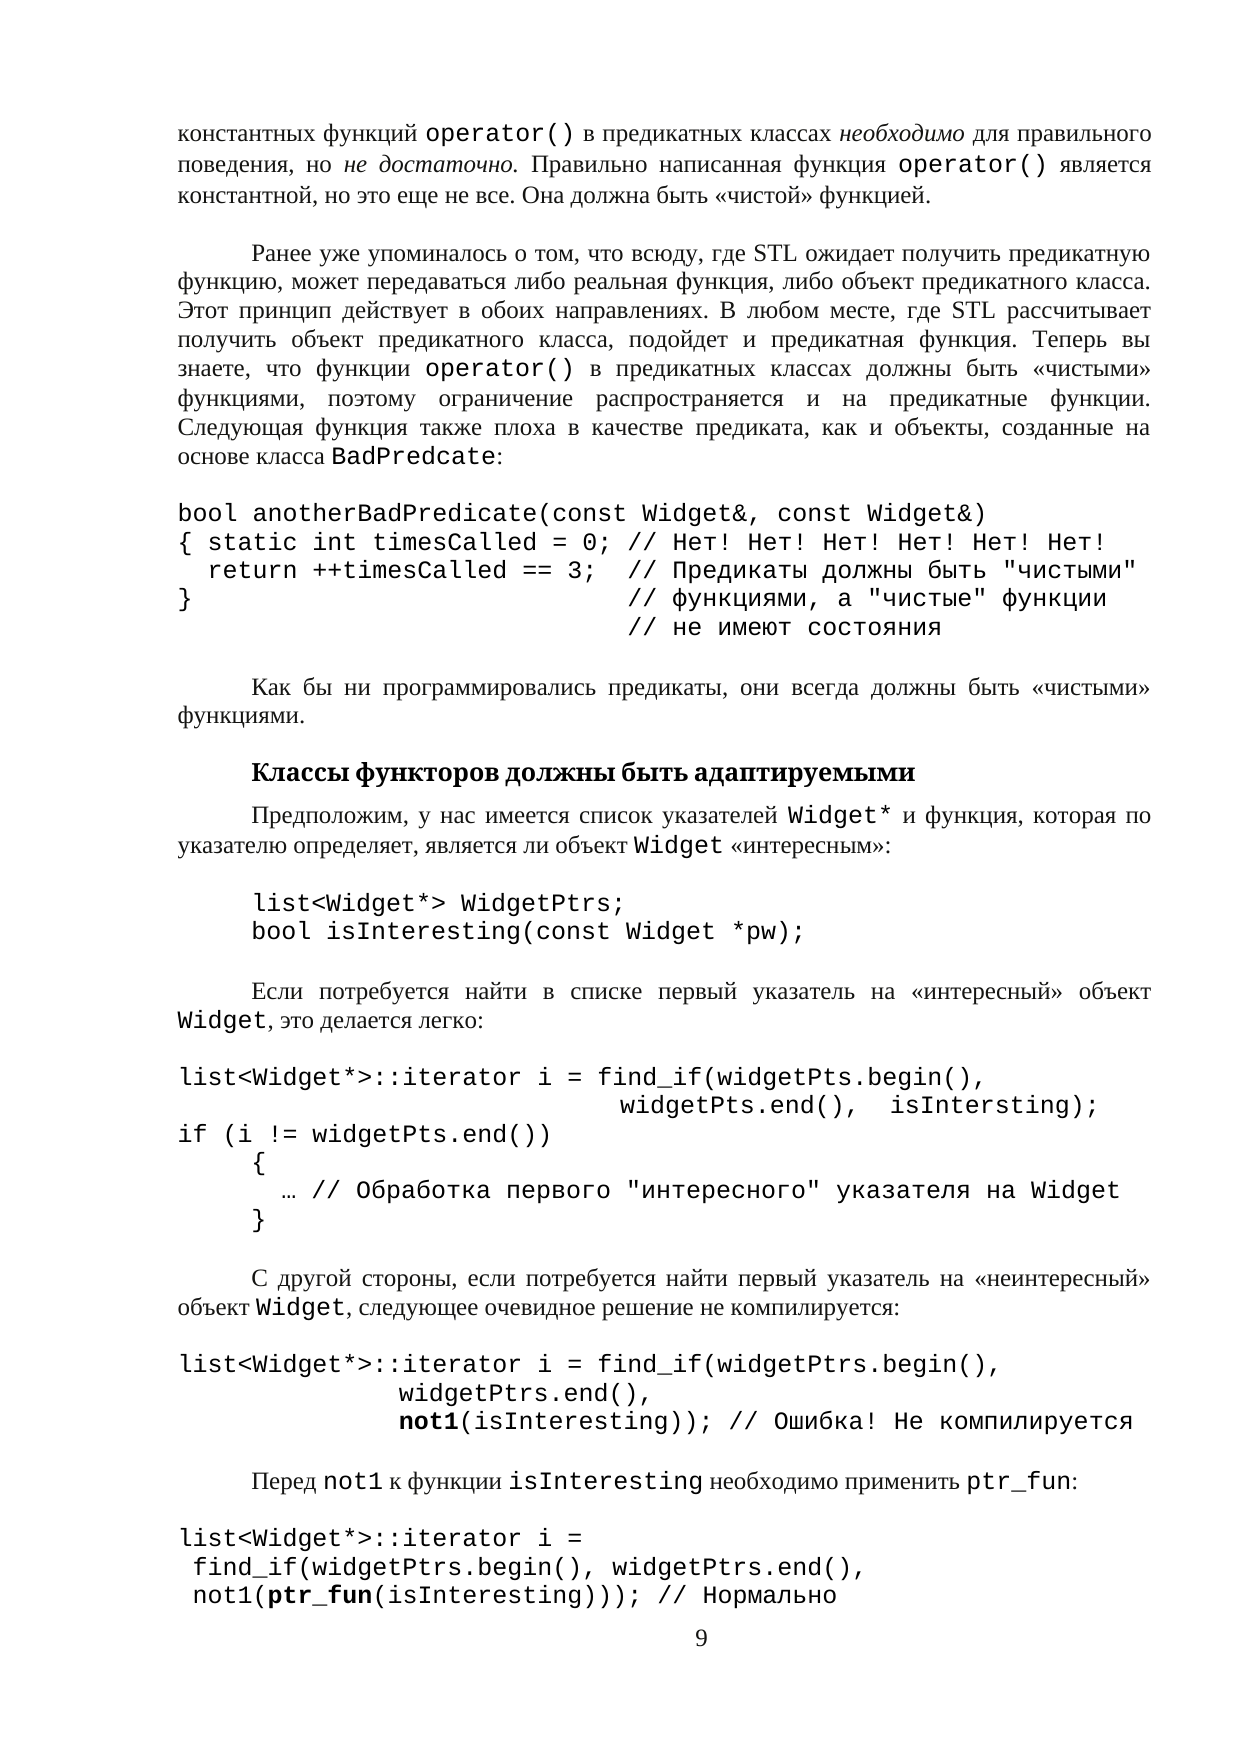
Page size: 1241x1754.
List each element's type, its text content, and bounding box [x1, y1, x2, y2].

subtitle Классы функторов должны быть адаптируемыми [177, 758, 1152, 787]
text С другой стороны, если потребуется найти первый указатель на «неинтересный» объект Widget, следующее очевидное решение не компилируется: [177, 1263, 1152, 1323]
text { static int timesCalled = 0; // Нет! Нет! Нет! Нет! Нет! Нет! [177, 529, 1152, 558]
text widgetPts.end(), isIntersting); [546, 1093, 1152, 1121]
text list<Widget*>::iterator i = find_if(widgetPtrs.begin(), [177, 1352, 1152, 1380]
text list<Widget*> WidgetPtrs; [177, 890, 1152, 918]
text list<Widget*>::iterator i = [177, 1526, 1152, 1554]
text return ++timesCalled == 3; // Предикаты должны быть "чистыми" [177, 558, 1152, 586]
text } [177, 1206, 1152, 1235]
text Если потребуется найти в списке первый указатель на «интересный» объект Widget, это делается легко: [177, 976, 1152, 1036]
text Перед not1 к функции isInteresting необходимо применить ptr_fun: [177, 1466, 1152, 1497]
text widgetPtrs.end(), [325, 1380, 1152, 1408]
text if (i != widgetPts.end()) [177, 1121, 1152, 1150]
text { [177, 1150, 1152, 1178]
text find_if(widgetPtrs.begin(), widgetPtrs.end(), [177, 1554, 1152, 1583]
text not1(ptr_fun(isInteresting))); // Нормально [177, 1583, 1152, 1611]
text } // функциями, а "чистые" функции [177, 586, 1152, 614]
text Ранее уже упоминалось о том, что всюду, где STL ожидает получить предикатную функцию, может передаваться либо реальная функция, либо объект предикатного класса. Этот принцип действует в обоих направлениях. В любом месте, где STL рассчитывает получить объект предикатного класса, подойдет и предикатная функция. Теперь вы знаете, что функции operator() в предикатных классах должны быть «чистыми» функциями, поэтому ограничение распространяется и на предикатные функции. Следующая функция также плоха в качестве предиката, как и объекты, созданные на основе класса BadPredcate: [177, 238, 1152, 472]
text // не имеют состояния [177, 614, 1152, 643]
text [177, 118, 1152, 208]
text Как бы ни программировались предикаты, они всегда должны быть «чистыми» функциями. [177, 672, 1152, 729]
text … // Обработка первого "интересного" указателя на Widget [177, 1178, 1152, 1206]
text bool anotherBadPredicate(const Widget&, const Widget&) [177, 501, 1152, 529]
text list<Widget*>::iterator i = find_if(widgetPts.begin(), [177, 1065, 1152, 1093]
text bool isInteresting(const Widget *pw); [177, 918, 1152, 947]
text not1(isInteresting)); // Ошибка! He компилируется [177, 1408, 1152, 1437]
text Предположим, у нас имеется список указателей Widget* и функция, которая по указателю определяет, является ли объект Widget «интересным»: [177, 800, 1152, 861]
